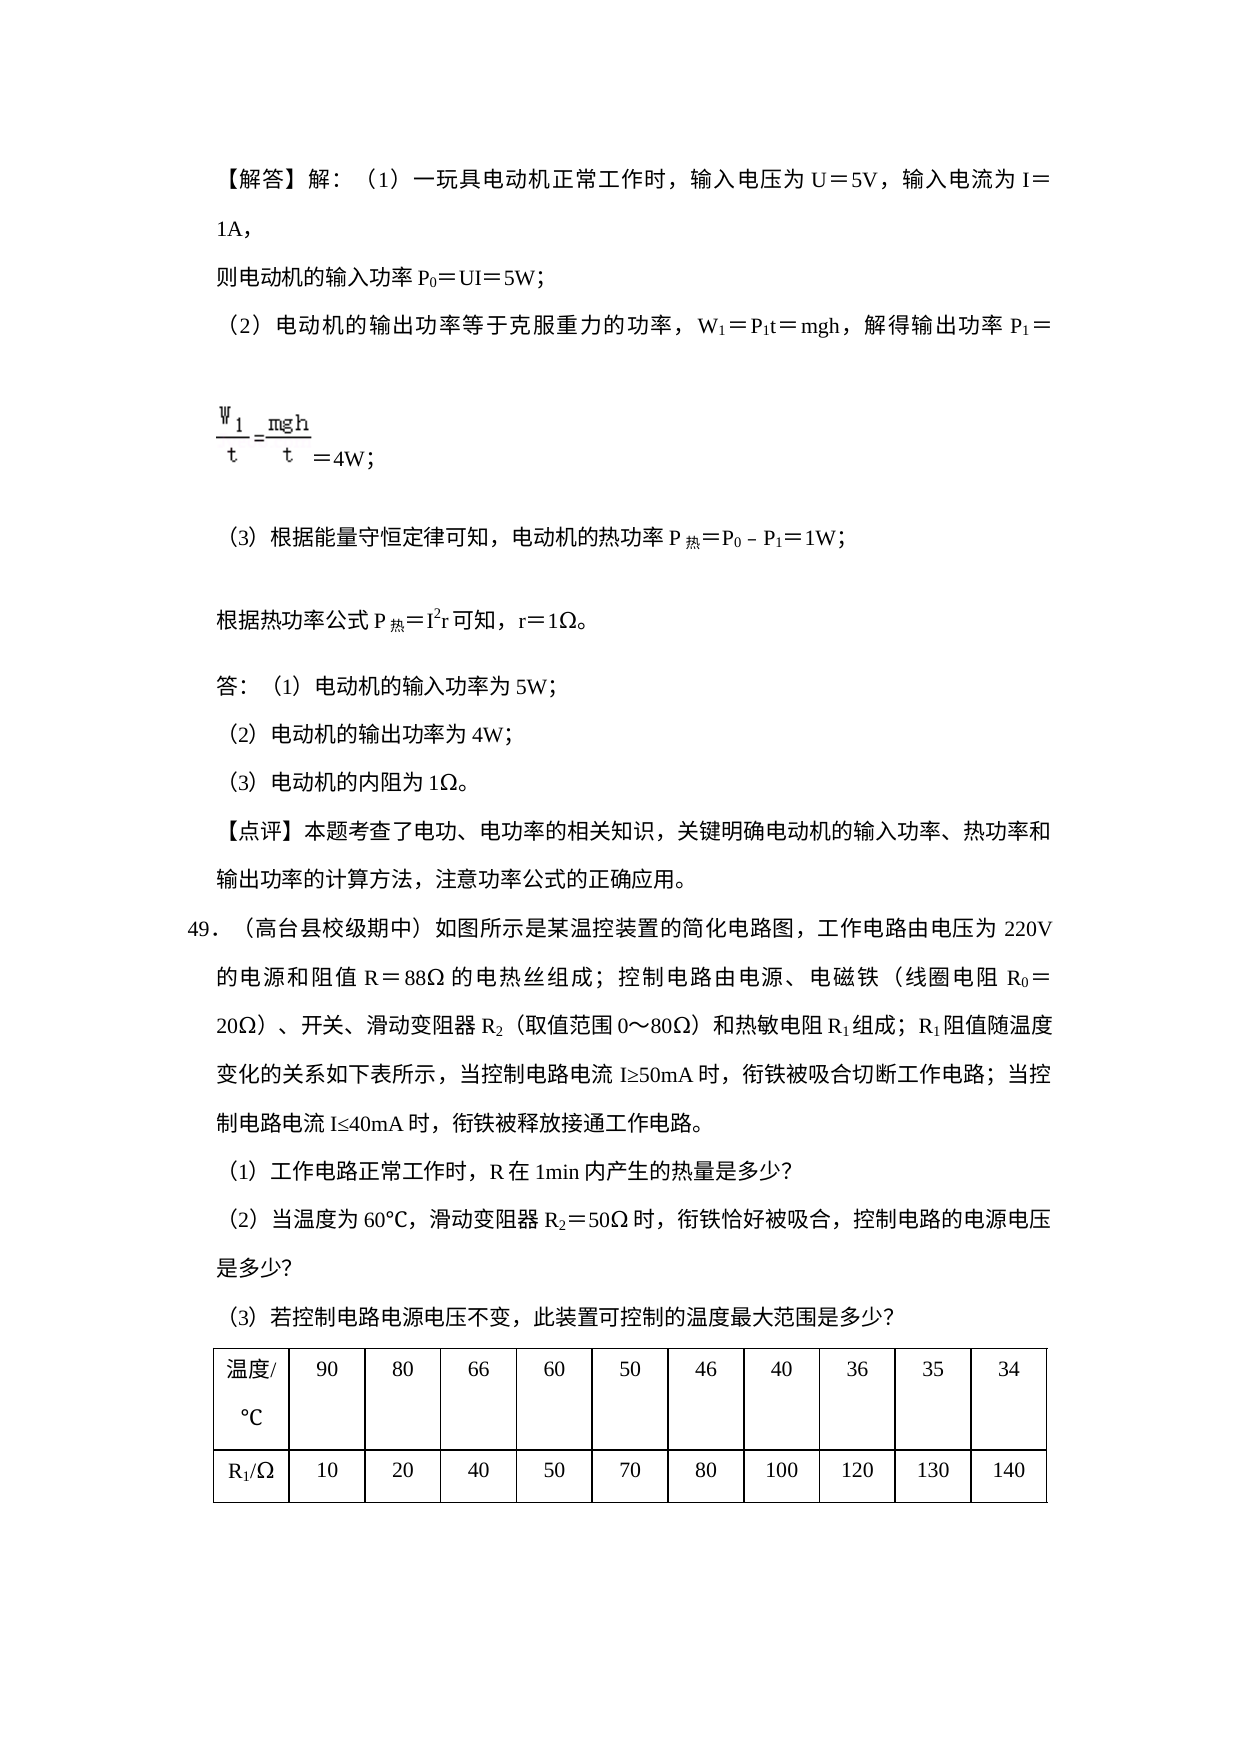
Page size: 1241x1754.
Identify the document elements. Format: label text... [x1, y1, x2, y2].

text （3）根据能量守恒定律可知，电动机的热功率P热＝P0﹣P1＝1W； [216, 502, 1053, 567]
table_cell 10 [290, 1451, 364, 1502]
table_cell 50 [517, 1451, 591, 1502]
text 49．（高台县校级期中）如图所示是某温控装置的简化电路图，工作电路由电压为220V的电源和阻值R＝88Ω的电热丝组成；控制电路由电源、电磁铁（线圈电阻R0＝20Ω）、开关、滑动变阻器R2（取值范围0～80Ω）和热敏电阻R1组成；R1阻值随温度变化的关系如下表所示，当控制电路电流I≥50mA时，衔铁被吸合切断工作电路；当控制电路电流I≤40mA时，衔铁被释放接通工作电路。 [187, 910, 1053, 1138]
text （2）当温度为60℃，滑动变阻器R2＝50Ω时，衔铁恰好被吸合，控制电路的电源电压是多少？ [216, 1202, 1053, 1283]
picture [216, 402, 312, 467]
text （2）电动机的输出功率等于克服重力的功率，W1＝P1t＝mgh，解得输出功率P1＝＝4W； [216, 307, 1053, 486]
table_header 40 [745, 1349, 819, 1449]
table_cell 100 [745, 1451, 819, 1502]
text 【解答】解：（1）一玩具电动机正常工作时，输入电压为U＝5V，输入电流为I＝1A， [216, 162, 1053, 243]
table_cell 80 [669, 1451, 743, 1502]
text 答：（1）电动机的输入功率为5W； [216, 668, 1053, 701]
text 【点评】本题考查了电功、电功率的相关知识，关键明确电动机的输入功率、热功率和输出功率的计算方法，注意功率公式的正确应用。 [216, 813, 1053, 894]
table_header 36 [820, 1349, 894, 1449]
text （1）工作电路正常工作时，R在1min内产生的热量是多少？ [216, 1154, 1053, 1186]
table_header 35 [896, 1349, 970, 1449]
text （3）若控制电路电源电压不变，此装置可控制的温度最大范围是多少？ [216, 1299, 1053, 1332]
table_cell 140 [972, 1451, 1046, 1502]
table_header 80 [366, 1349, 440, 1449]
table_cell R1/Ω [214, 1451, 288, 1502]
table_header 温度/℃ [214, 1349, 288, 1449]
table_cell 70 [593, 1451, 667, 1502]
text 根据热功率公式P热＝I2r可知，r＝1Ω。 [216, 585, 1053, 650]
text （2）电动机的输出功率为4W； [216, 717, 1053, 749]
table_cell 20 [366, 1451, 440, 1502]
table_header 34 [972, 1349, 1046, 1449]
table_cell 120 [820, 1451, 894, 1502]
table_cell 40 [441, 1451, 516, 1502]
table_header 50 [593, 1349, 667, 1449]
table_header 90 [290, 1349, 364, 1449]
table_header 46 [669, 1349, 743, 1449]
table_header 66 [441, 1349, 516, 1449]
table_cell 130 [896, 1451, 970, 1502]
text （3）电动机的内阻为1Ω。 [216, 765, 1053, 797]
table_header 60 [517, 1349, 591, 1449]
text 则电动机的输入功率P0＝UI＝5W； [216, 259, 1053, 292]
